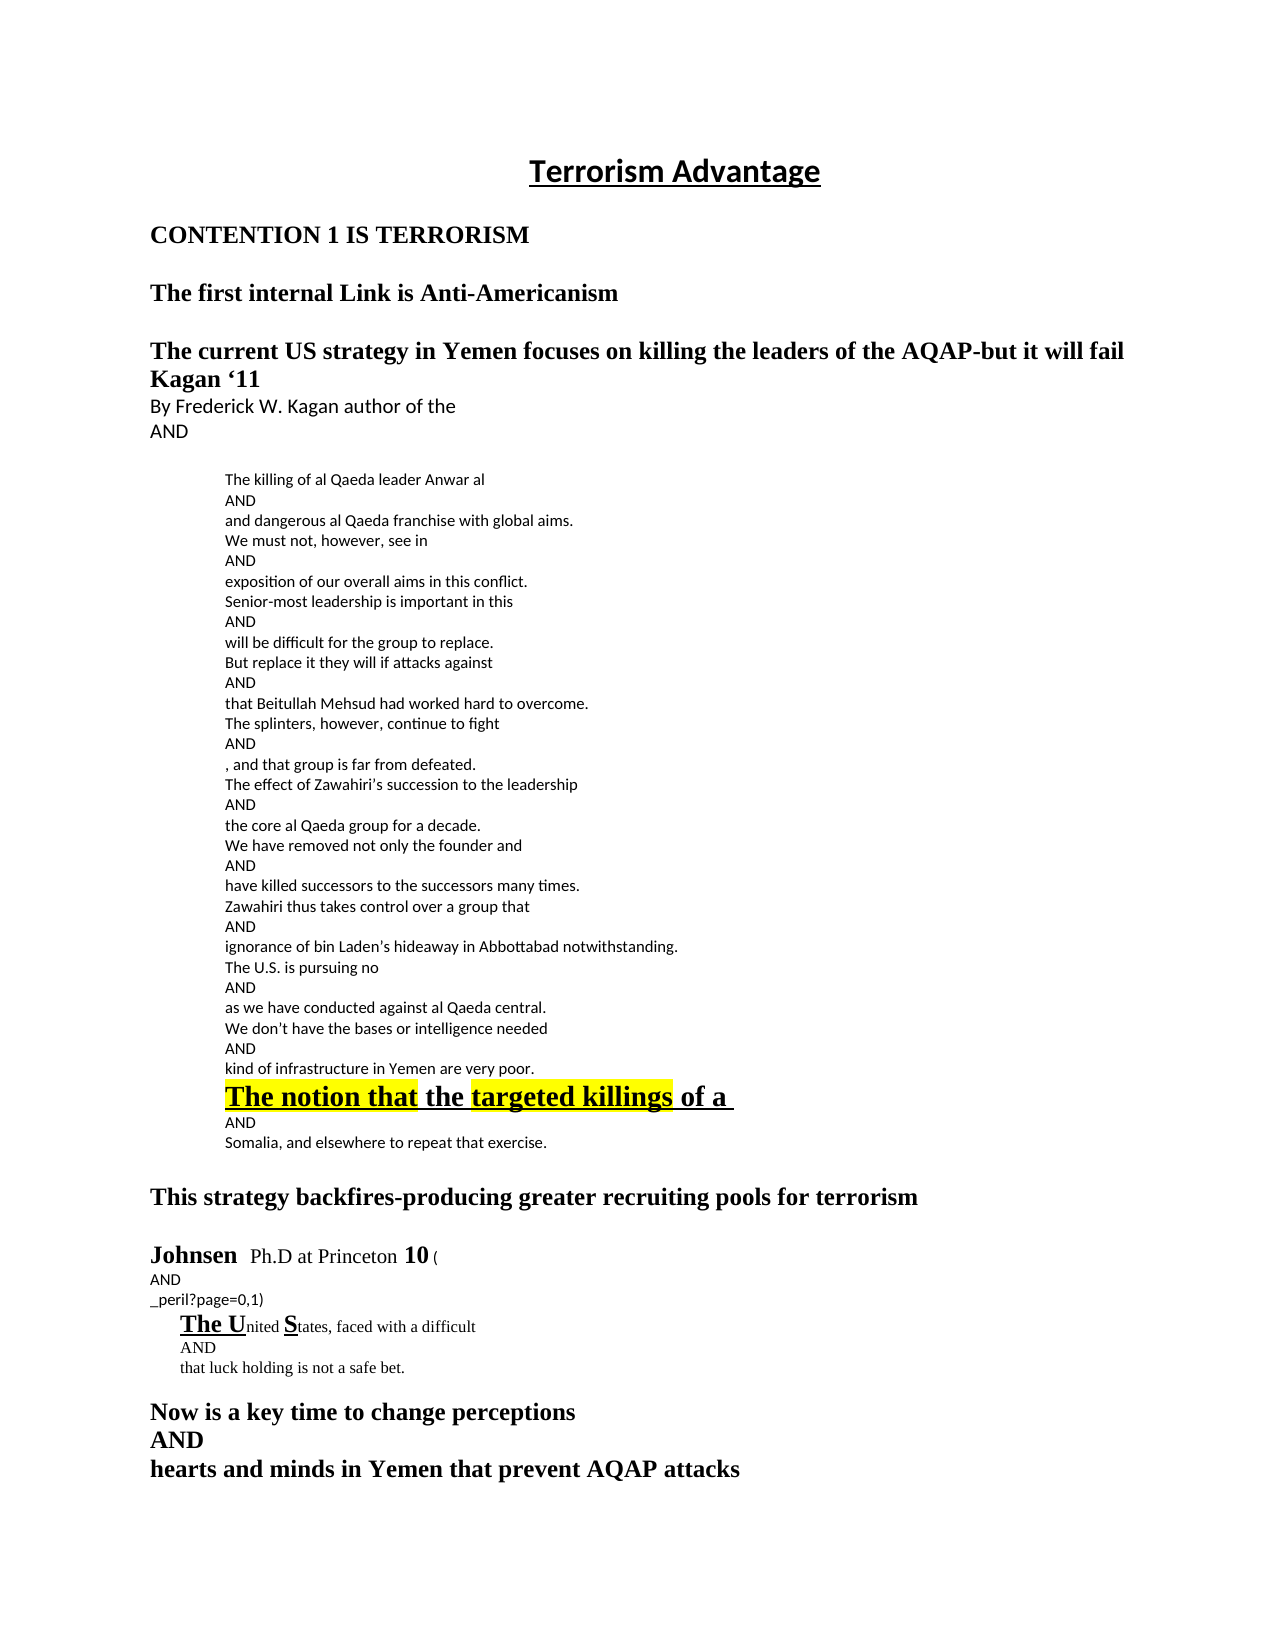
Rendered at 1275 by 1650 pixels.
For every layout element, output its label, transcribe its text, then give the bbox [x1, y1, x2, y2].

text The splinters, however, continue to fight [225, 713, 1125, 733]
text _peril?page=0,1) [150, 1289, 1125, 1309]
text AND [225, 733, 1125, 754]
text AND [225, 1112, 1125, 1133]
text as we have conducted against al Qaeda central. [225, 998, 1125, 1018]
text AND [225, 490, 1125, 510]
text will be difficult for the group to replace. [225, 632, 1125, 652]
text We have removed not only the founder and [225, 835, 1125, 855]
text AND [225, 794, 1125, 815]
text AND [225, 1038, 1125, 1058]
text exposition of our overall aims in this conflict. [225, 571, 1125, 591]
text the core al Qaeda group for a decade. [225, 815, 1125, 835]
text AND [225, 977, 1125, 998]
subtitle Terrorism Advantage [225, 150, 1125, 191]
text But replace it they will if attacks against [225, 652, 1125, 673]
text The current US strategy in Yemen focuses on killing the leaders of the AQAP-but it will fail [150, 336, 1125, 364]
text By Frederick W. Kagan author of the [150, 393, 1125, 419]
text AND [225, 612, 1125, 632]
text The U.S. is pursuing no [225, 957, 1125, 977]
text CONTENTION 1 IS TERRORISM [150, 220, 1125, 249]
text and dangerous al Qaeda franchise with global aims. [225, 510, 1125, 530]
text kind of infrastructure in Yemen are very poor. [225, 1058, 1125, 1079]
text The notion that the targeted killings of a [673, 1079, 1125, 1112]
text Zawahiri thus takes control over a group that [225, 896, 1125, 916]
text AND [225, 916, 1125, 937]
text We don’t have the bases or intelligence needed [225, 1018, 1125, 1038]
text ignorance of bin Laden’s hideaway in Abbottabad notwithstanding. [225, 937, 1125, 957]
text AND [225, 551, 1125, 571]
text have killed successors to the successors many times. [225, 876, 1125, 896]
text , and that group is far from defeated. [225, 754, 1125, 774]
text Now is a key time to change perceptions [150, 1397, 1125, 1426]
text Senior-most leadership is important in this [225, 591, 1125, 612]
text The first internal Link is Anti-Americanism [150, 278, 1125, 307]
text AND [150, 419, 1125, 444]
text that luck holding is not a safe bet. [180, 1357, 1095, 1377]
text The killing of al Qaeda leader Anwar al [225, 469, 1125, 490]
text The United States, faced with a difficult [180, 1309, 1095, 1338]
text The effect of Zawahiri’s succession to the leadership [225, 774, 1125, 794]
text We must not, however, see in [225, 530, 1125, 551]
text AND [225, 855, 1125, 876]
text Johnsen Ph.D at Princeton 10 ( [150, 1240, 1125, 1269]
text Kagan ‘11 [150, 364, 1125, 393]
text that Beitullah Mehsud had worked hard to overcome. [225, 693, 1125, 713]
text This strategy backfires-producing greater recruiting pools for terrorism [150, 1182, 1125, 1211]
text AND [150, 1269, 1125, 1289]
text Somalia, and elsewhere to repeat that exercise. [225, 1133, 1125, 1153]
text AND [150, 1426, 1125, 1454]
text AND [180, 1338, 1095, 1357]
text AND [225, 673, 1125, 693]
text hearts and minds in Yemen that prevent AQAP attacks [150, 1454, 1125, 1483]
